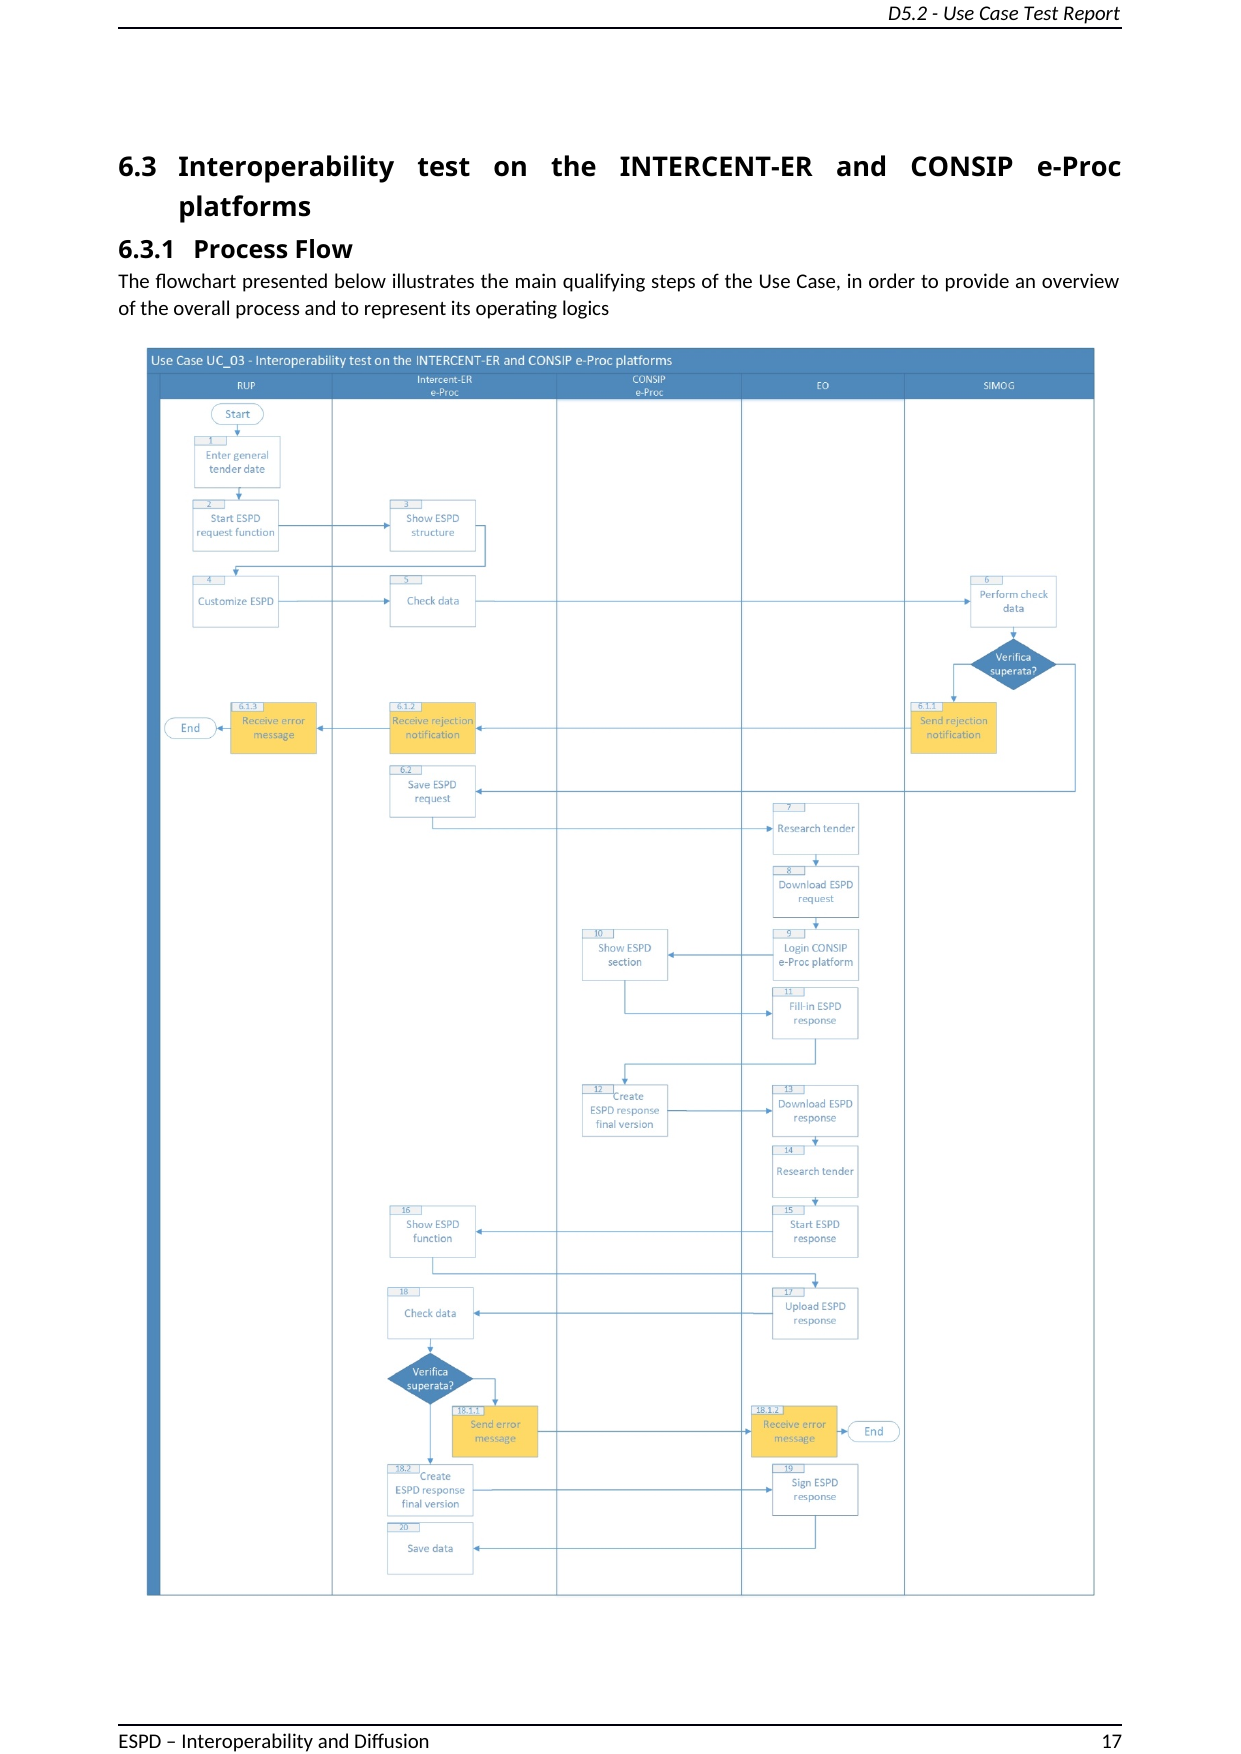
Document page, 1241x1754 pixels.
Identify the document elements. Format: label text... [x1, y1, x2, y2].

subtitle Interoperability test on the INTERCENT-ER and CONSIP e-Proc platforms [118, 148, 1122, 224]
subtitle Process Flow [118, 231, 1122, 265]
text The flowchart presented below illustrates the main qualifying steps of the Use Case, in order to provide an overview of the overall process and to represent its operating logics [118, 268, 1122, 321]
picture [143, 347, 1097, 1600]
